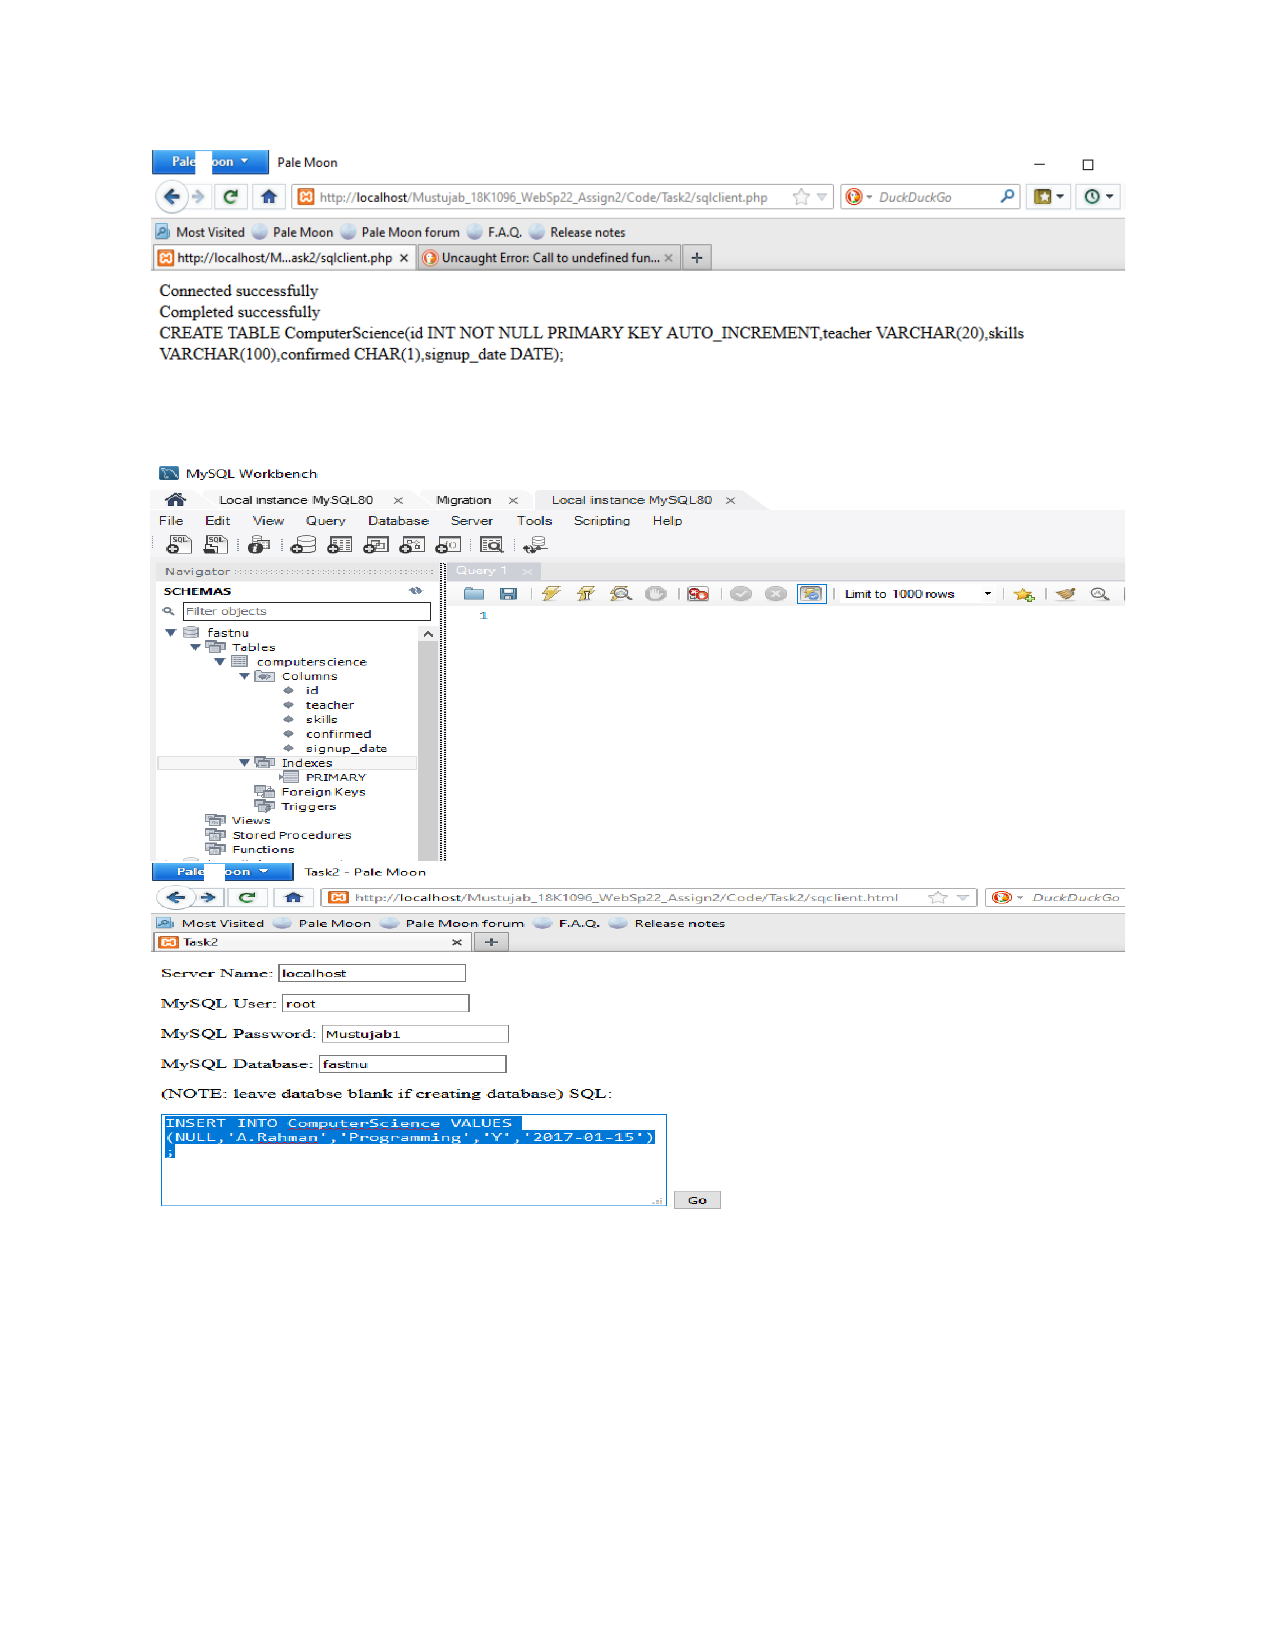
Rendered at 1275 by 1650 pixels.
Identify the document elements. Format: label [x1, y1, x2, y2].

picture [150, 150, 1125, 459]
picture [150, 862, 1125, 1237]
picture [150, 460, 1125, 861]
